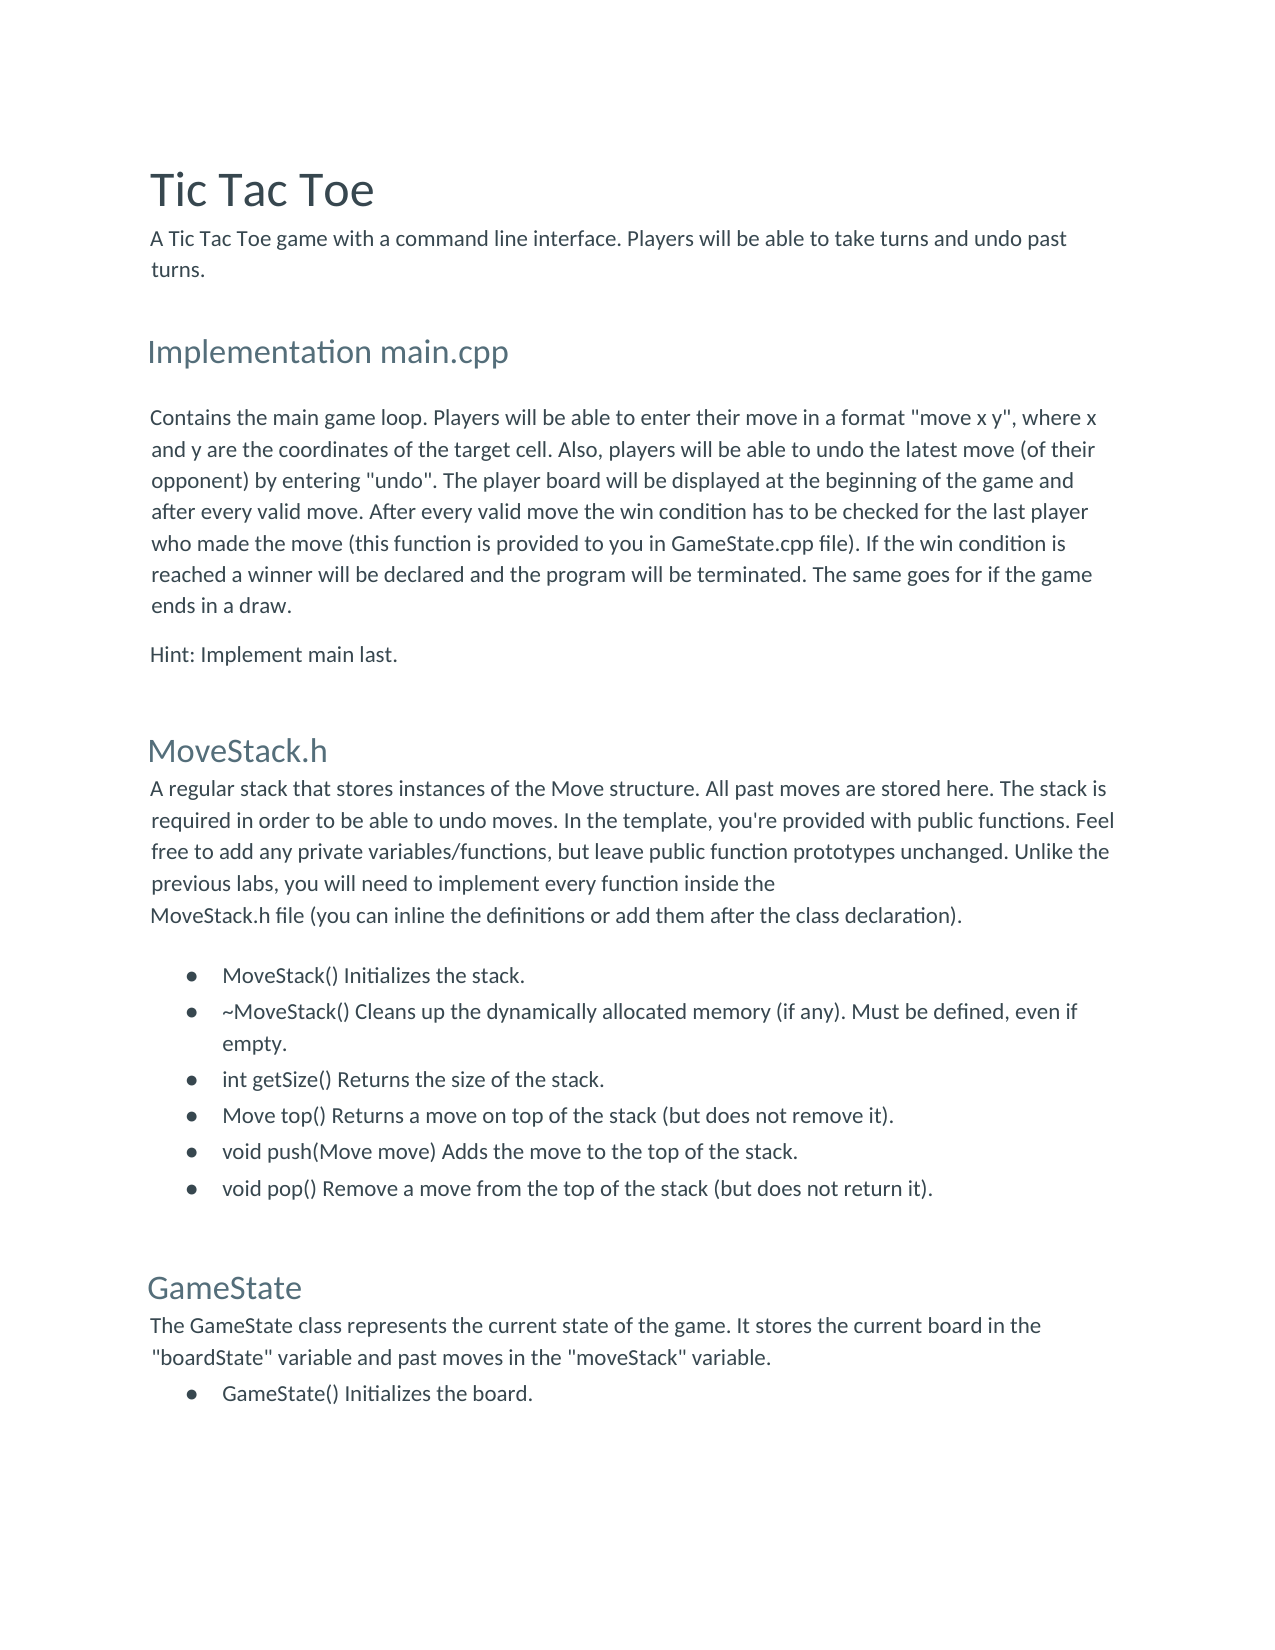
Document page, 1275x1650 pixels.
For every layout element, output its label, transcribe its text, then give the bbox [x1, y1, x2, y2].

list MoveStack() Initializes the stack. [184, 961, 1117, 989]
text Tic Tac Toe [150, 158, 1117, 219]
text MoveStack.h file (you can inline the definitions or add them after the class declaration). [150, 901, 1117, 929]
list Move top() Returns a move on top of the stack (but does not remove it). [184, 1101, 1117, 1129]
text The GameState class represents the current state of the game. It stores the current board in the "boardState" variable and past moves in the "moveStack" variable. [150, 1312, 1117, 1371]
text MoveStack.h [147, 729, 1117, 771]
text Contains the main game loop. Players will be able to enter their move in a format "move x y", where x and y are the coordinates of the target cell. Also, players will be able to undo the latest move (of their opponent) by entering "undo". The player board will be displayed at the beginning of the game and after every valid move. After every valid move the win condition has to be checked for the last player who made the move (this function is provided to you in GameState.cpp file). If the win condition is reached a winner will be declared and the program will be terminated. The same goes for if the game ends in a draw. [150, 403, 1117, 619]
list GameState() Initializes the board. [184, 1379, 1117, 1407]
text Implementation main.cpp [147, 330, 1117, 372]
list ~MoveStack() Cleans up the dynamically allocated memory (if any). Must be defined, even if empty. [184, 997, 1117, 1057]
list int getSize() Returns the size of the stack. [184, 1065, 1117, 1093]
text GameState [147, 1266, 1117, 1308]
text A Tic Tac Toe game with a command line interface. Players will be able to take turns and undo past turns. [150, 224, 1117, 283]
text Hint: Implement main last. [150, 640, 1117, 668]
list void push(Move move) Adds the move to the top of the stack. [184, 1137, 1117, 1165]
list void pop() Remove a move from the top of the stack (but does not return it). [184, 1174, 1117, 1202]
text A regular stack that stores instances of the Move structure. All past moves are stored here. The stack is required in order to be able to undo moves. In the template, you're provided with public functions. Feel free to add any private variables/functions, but leave public function prototypes unchanged. Unlike the previous labs, you will need to implement every function inside the [150, 774, 1117, 897]
